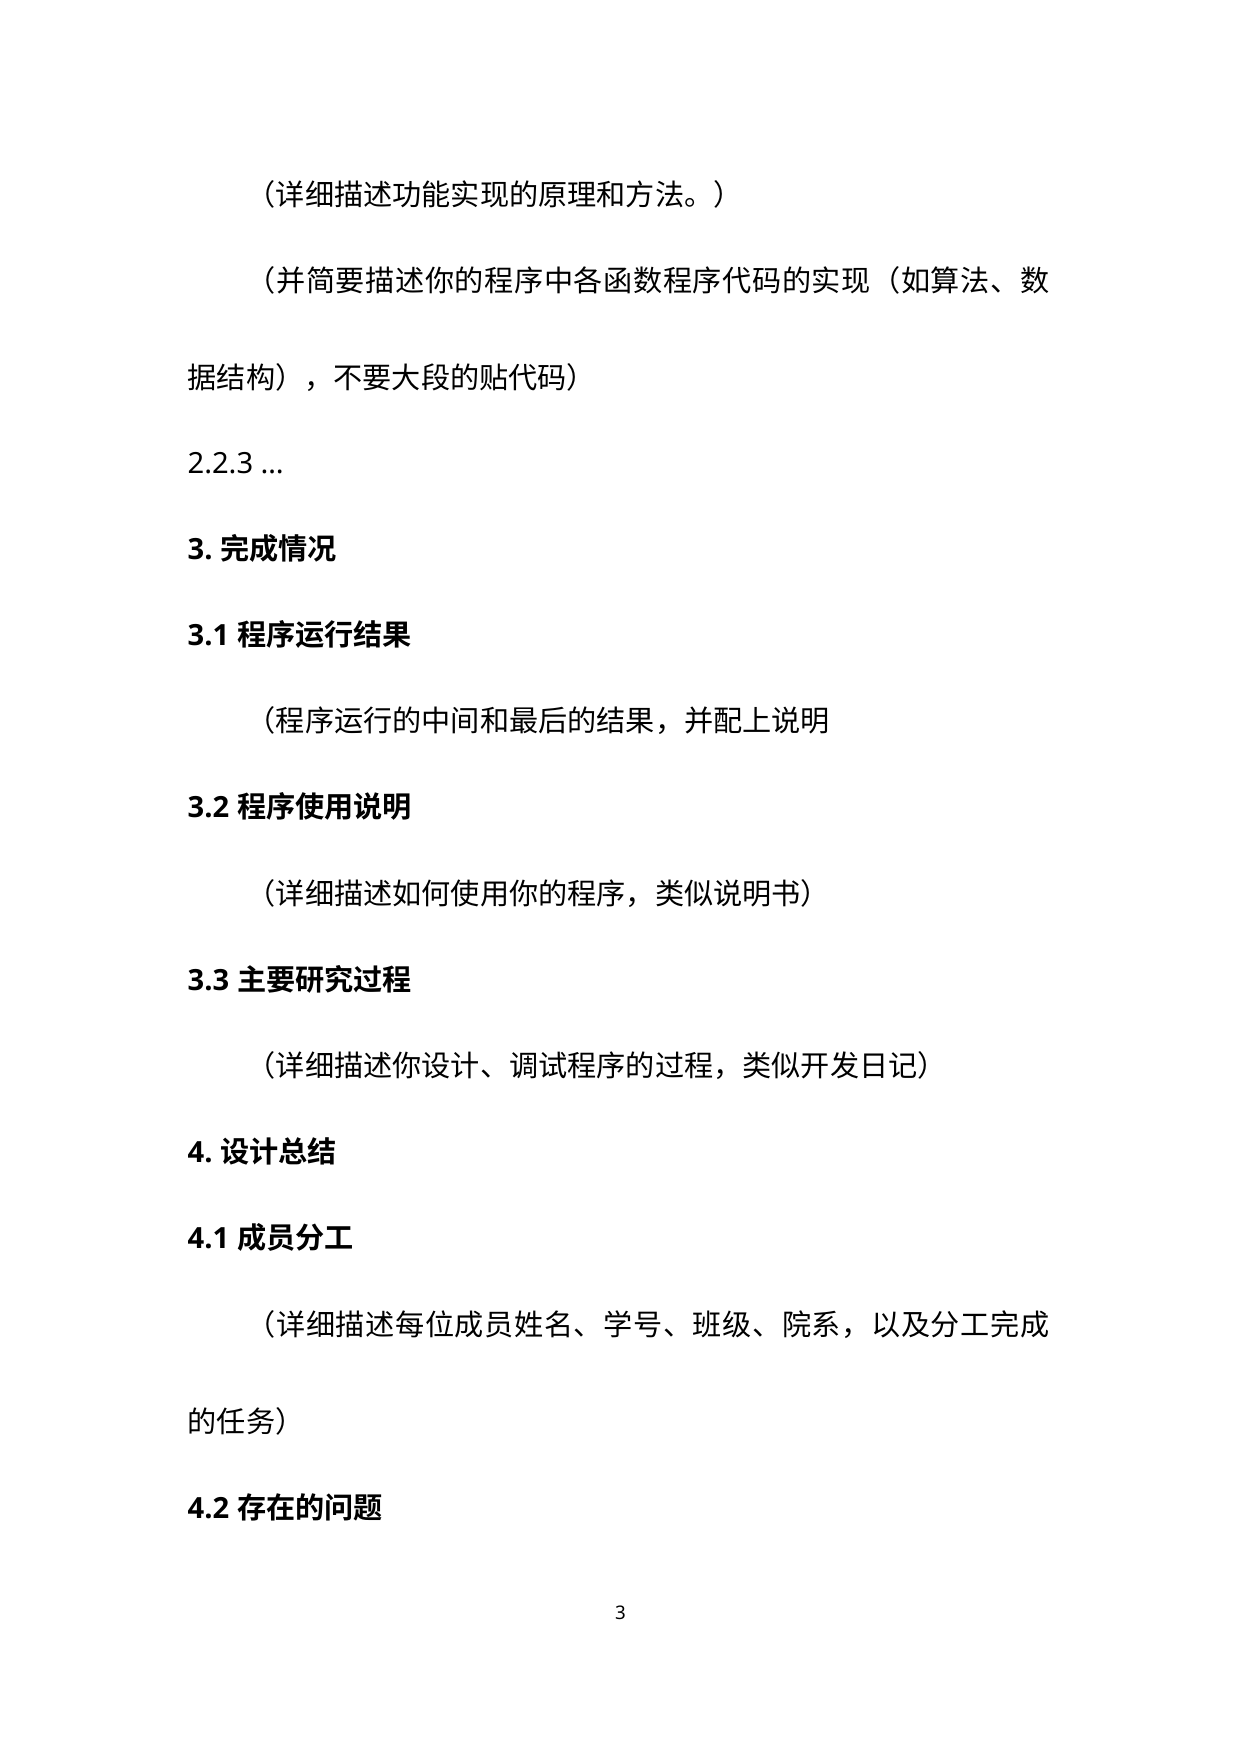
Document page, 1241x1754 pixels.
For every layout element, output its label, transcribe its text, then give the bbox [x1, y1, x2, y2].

text （详细描述功能实现的原理和方法。） [187, 160, 1053, 225]
text 3.2 程序使用说明 [187, 773, 1053, 838]
text 3. 完成情况 [187, 514, 1053, 579]
text 2.2.3 … [187, 429, 1053, 494]
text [187, 246, 1053, 408]
text 4.1 成员分工 [187, 1203, 1053, 1268]
text 3.3 主要研究过程 [187, 945, 1053, 1010]
text 4. 设计总结 [187, 1117, 1053, 1182]
text （程序运行的中间和最后的结果，并配上说明 [187, 687, 1053, 752]
text 3.1 程序运行结果 [187, 601, 1053, 666]
text 4.2 存在的问题 [187, 1473, 1053, 1538]
text （详细描述你设计、调试程序的过程，类似开发日记） [187, 1031, 1053, 1096]
text （详细描述如何使用你的程序，类似说明书） [187, 859, 1053, 924]
text （详细描述每位成员姓名、学号、班级、院系，以及分工完成的任务） [187, 1290, 1053, 1452]
